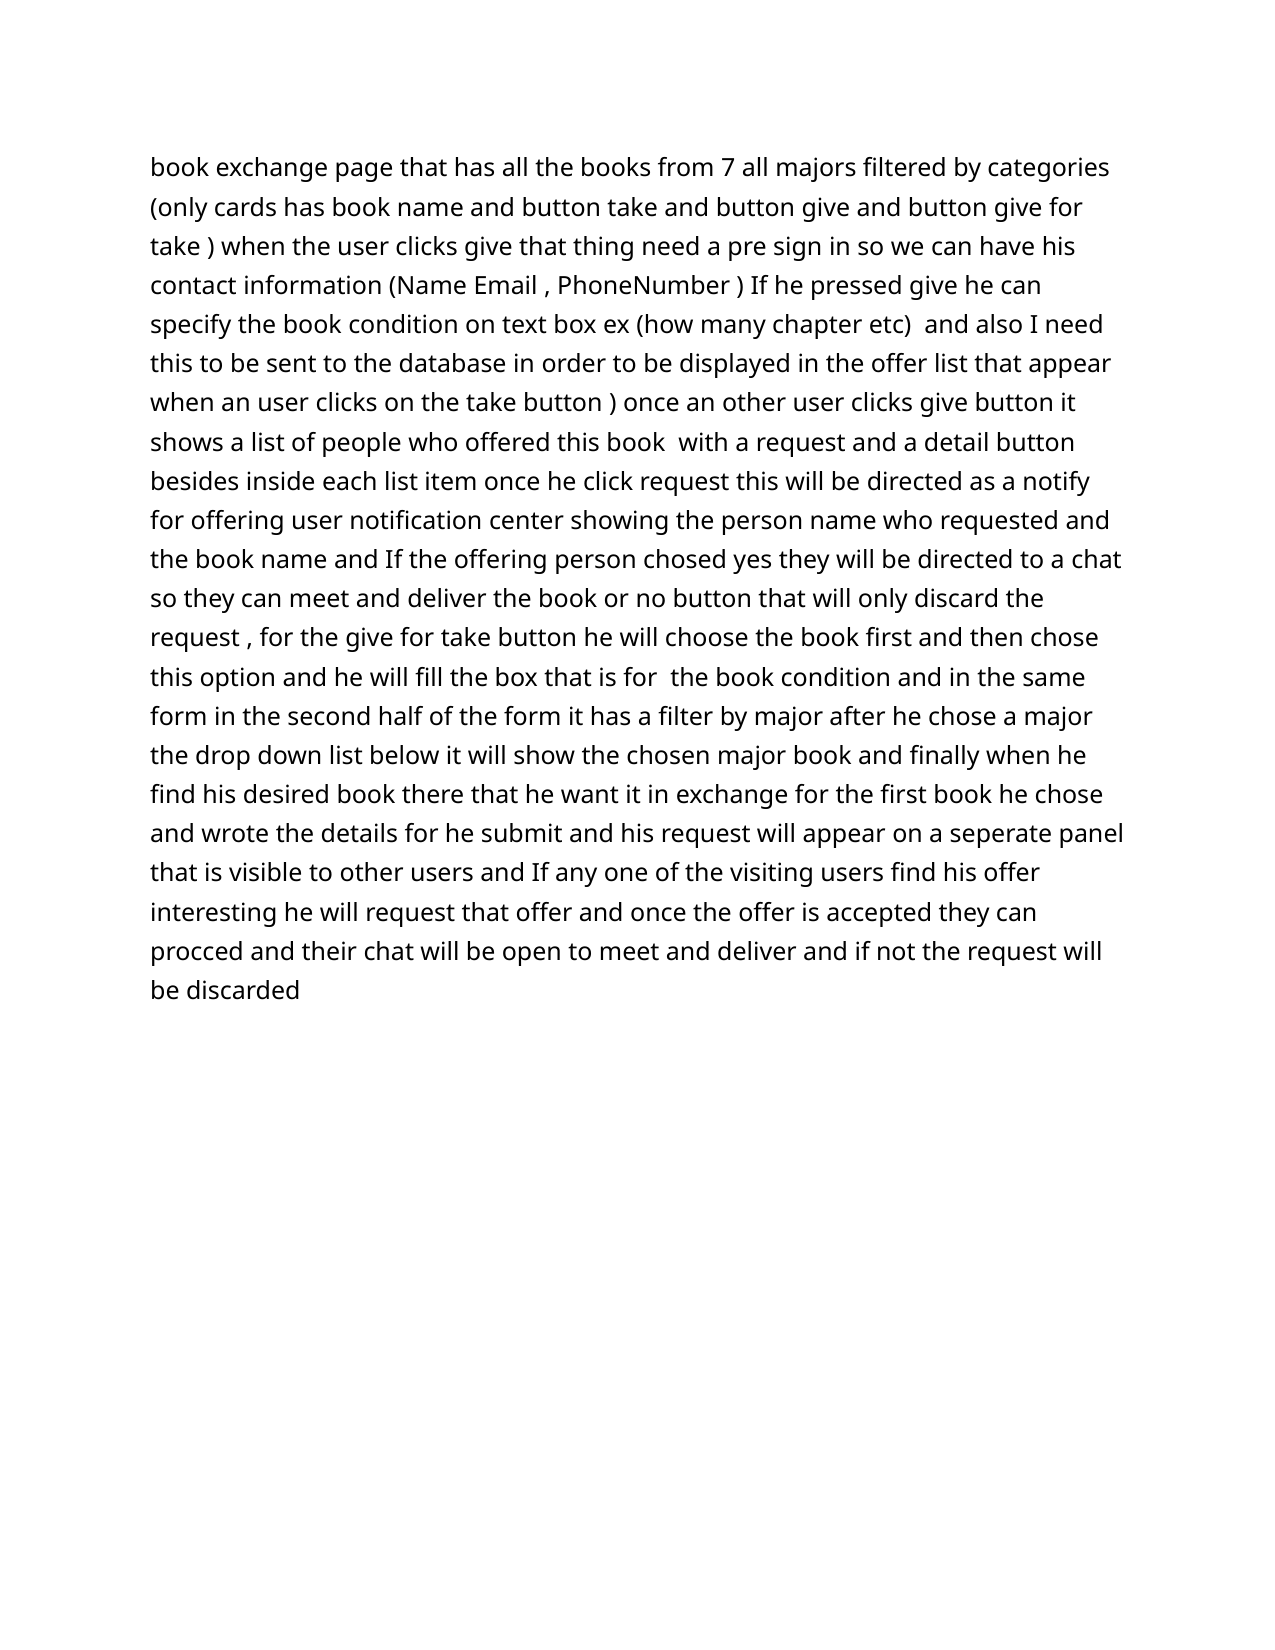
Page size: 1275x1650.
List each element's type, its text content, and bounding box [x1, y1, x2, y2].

text book exchange page that has all the books from 7 all majors filtered by categories (only cards has book name and button take and button give and button give for take ) when the user clicks give that thing need a pre sign in so we can have his contact information (Name Email , PhoneNumber ) If he pressed give he can specify the book condition on text box ex (how many chapter etc) and also I need this to be sent to the database in order to be displayed in the offer list that appear when an user clicks on the take button ) once an other user clicks give button it shows a list of people who offered this book with a request and a detail button besides inside each list item once he click request this will be directed as a notify for offering user notification center showing the person name who requested and the book name and If the offering person chosed yes they will be directed to a chat so they can meet and deliver the book or no button that will only discard the request , for the give for take button he will choose the book first and then chose this option and he will fill the box that is for the book condition and in the same form in the second half of the form it has a filter by major after he chose a major the drop down list below it will show the chosen major book and finally when he find his desired book there that he want it in exchange for the first book he chose and wrote the details for he submit and his request will appear on a seperate panel that is visible to other users and If any one of the visiting users find his offer interesting he will request that offer and once the offer is accepted they can procced and their chat will be open to meet and deliver and if not the request will be discarded [150, 150, 1125, 1007]
